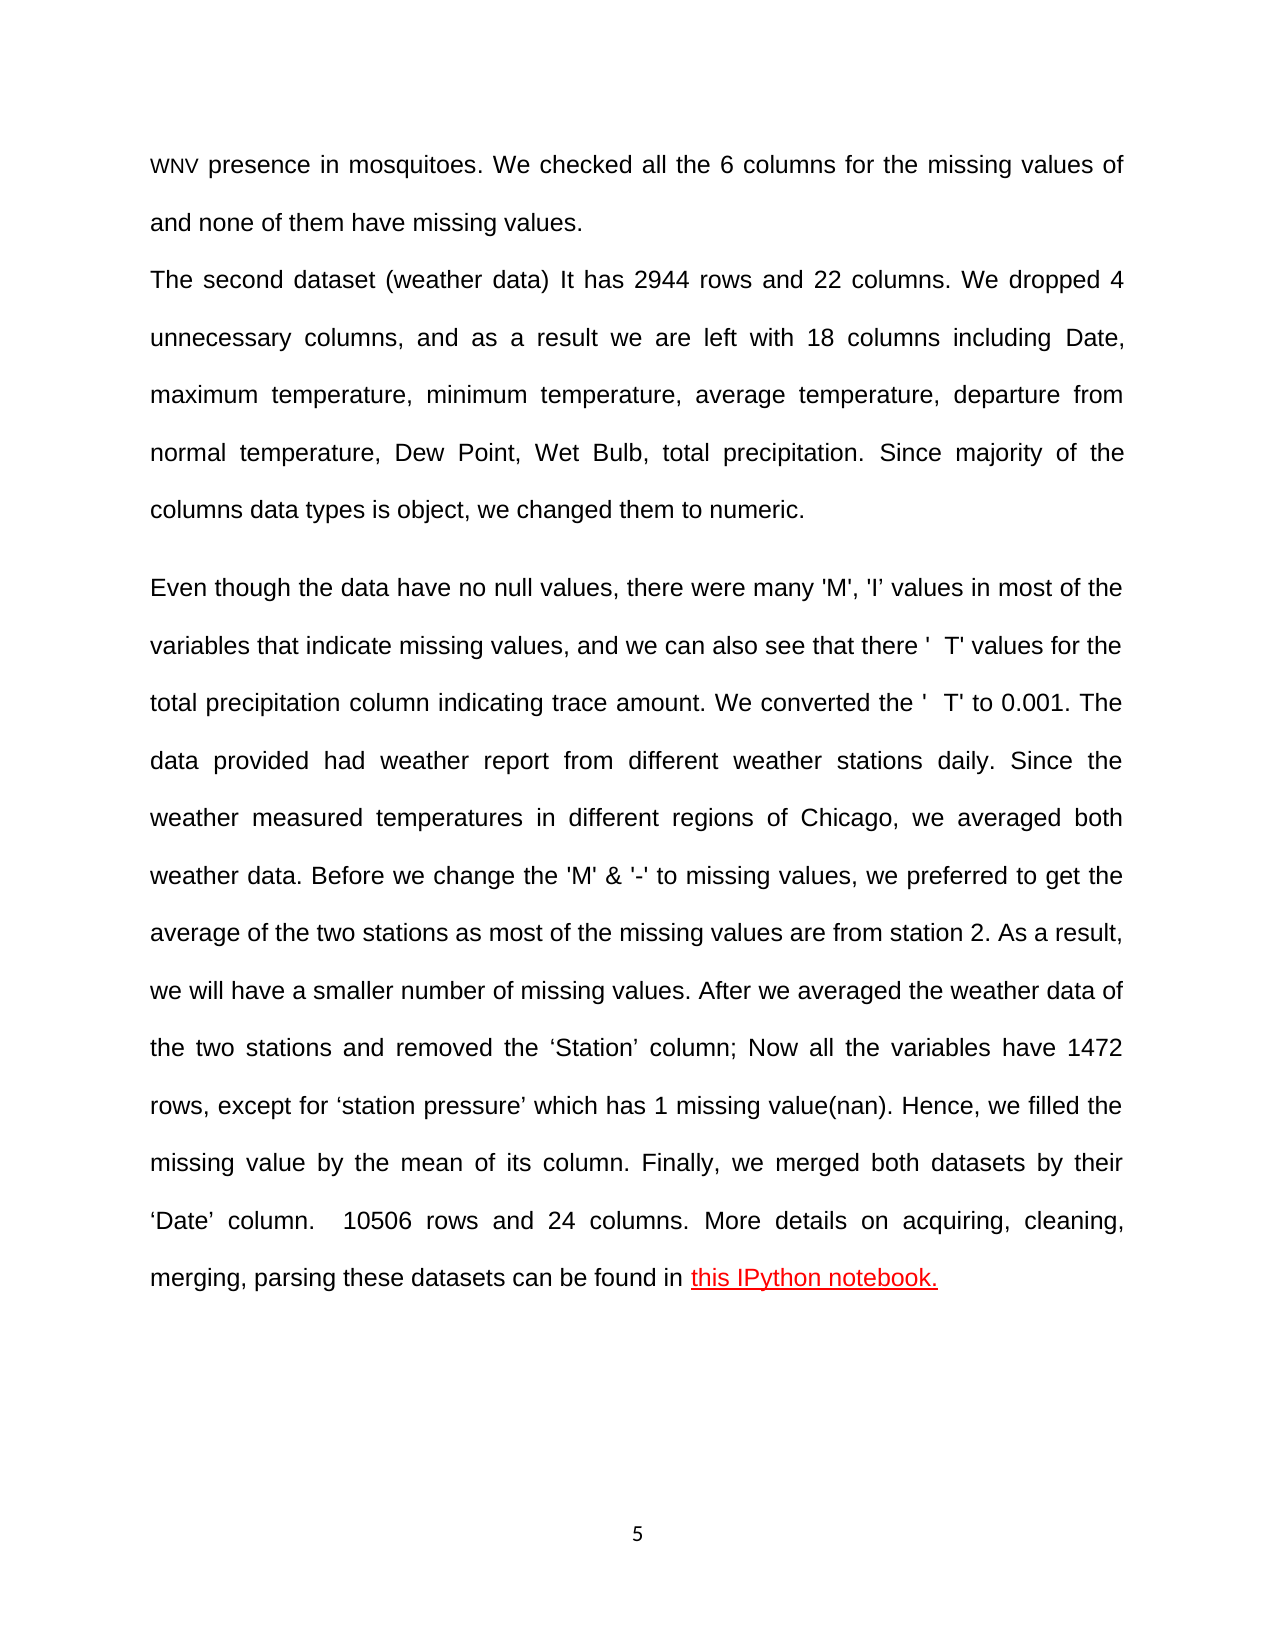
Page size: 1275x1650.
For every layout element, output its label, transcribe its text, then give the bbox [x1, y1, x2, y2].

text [150, 150, 1125, 236]
text Even though the data have no null values, there were many 'M', 'I’ values in most of the variables that indicate missing values, and we can also see that there ' T' values for the total precipitation column indicating trace amount. We converted the ' T' to 0.001. The data provided had weather report from different weather stations daily. Since the weather measured temperatures in different regions of Chicago, we averaged both weather data. Before we change the 'M' & '-' to missing values, we preferred to get the average of the two stations as most of the missing values are from station 2. As a result, we will have a smaller number of missing values. After we averaged the weather data of the two stations and removed the ‘Station’ column; Now all the variables have 1472 rows, except for ‘station pressure’ which has 1 missing value(nan). Hence, we filled the missing value by the mean of its column. Finally, we merged both datasets by their ‘Date’ column. 10506 rows and 24 columns. More details on acquiring, cleaning, merging, parsing these datasets can be found in this IPython notebook. [150, 573, 1125, 1292]
text The second dataset (weather data) It has 2944 rows and 22 columns. We dropped 4 unnecessary columns, and as a result we are left with 18 columns including Date, maximum temperature, minimum temperature, average temperature, departure from normal temperature, Dew Point, Wet Bulb, total precipitation. Since majority of the columns data types is object, we changed them to numeric. [150, 265, 1125, 524]
